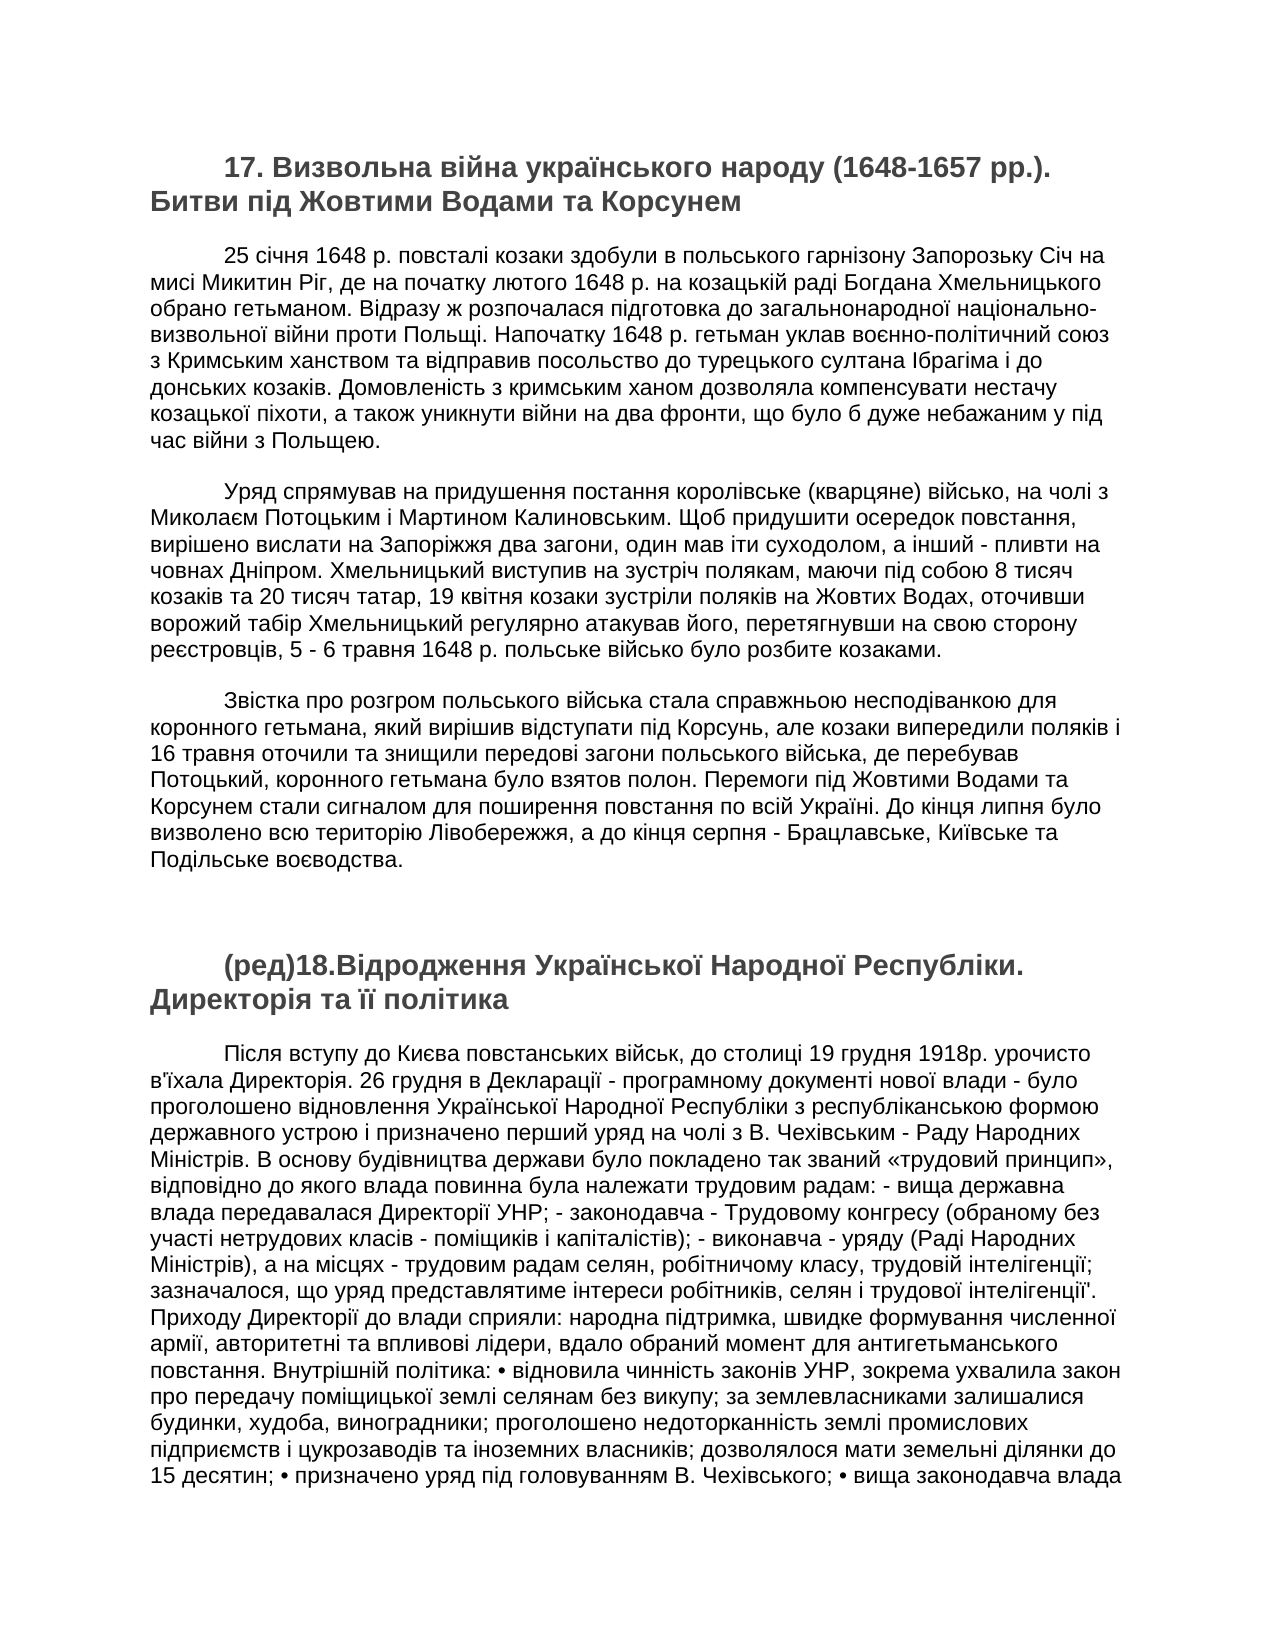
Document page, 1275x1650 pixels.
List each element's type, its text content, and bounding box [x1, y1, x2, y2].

text Звістка про розгром польського війська стала справжньою несподіванкою для коронного гетьмана, який вирішив відступати під Корсунь, але козаки випередили поляків і 16 травня оточили та знищили передові загони польського війська, де перебував Потоцький, коронного гетьмана було взятов полон. Перемоги під Жовтими Водами та Корсунем стали сигналом для поширення повстання по всій Україні. До кінця липня було визволено всю територію Лівобережжя, а до кінця серпня - Брацлавське, Київське та Подільське воєводства. [150, 687, 1125, 872]
text 25 січня 1648 р. повсталі козаки здобули в польського гарнізону Запорозьку Січ на мисі Микитин Ріг, де на початку лютого 1648 р. на козацькій раді Богдана Хмельницького обрано гетьманом. Відразу ж розпочалася підготовка до загальнонародної національно-визвольної війни проти Польщі. Напочатку 1648 р. гетьман уклав воєнно-політичний союз з Кримським ханством та відправив посольство до турецького султана Ібрагіма і до донських козаків. Домовленість з кримським ханом дозволяла компенсувати нестачу козацької піхоти, а також уникнути війни на два фронти, що було б дуже небажаним у під час війни з Польщею. [150, 242, 1125, 453]
subtitle (ред)18.Відродження Української Народної Республіки. Директорія та її політика [150, 948, 1125, 1015]
text Уряд спрямував на придушення постання королівське (кварцяне) військо, на чолі з Миколаєм Потоцьким і Мартином Калиновським. Щоб придушити осередок повстання, вирішено вислати на Запоріжжя два загони, один мав іти суходолом, а інший - пливти на човнах Дніпром. Хмельницький виступив на зустріч полякам, маючи під собою 8 тисяч козаків та 20 тисяч татар, 19 квітня козаки зустріли поляків на Жовтих Водах, оточивши ворожий табір Хмельницький регулярно атакував його, перетягнувши на свою сторону реєстровців, 5 - 6 травня 1648 р. польське військо було розбите козаками. [150, 478, 1125, 662]
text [150, 1040, 1125, 1488]
subtitle 17. Визвольна війна українського народу (1648-1657 рр.). Битви під Жовтими Водами та Корсунем [150, 150, 1125, 217]
